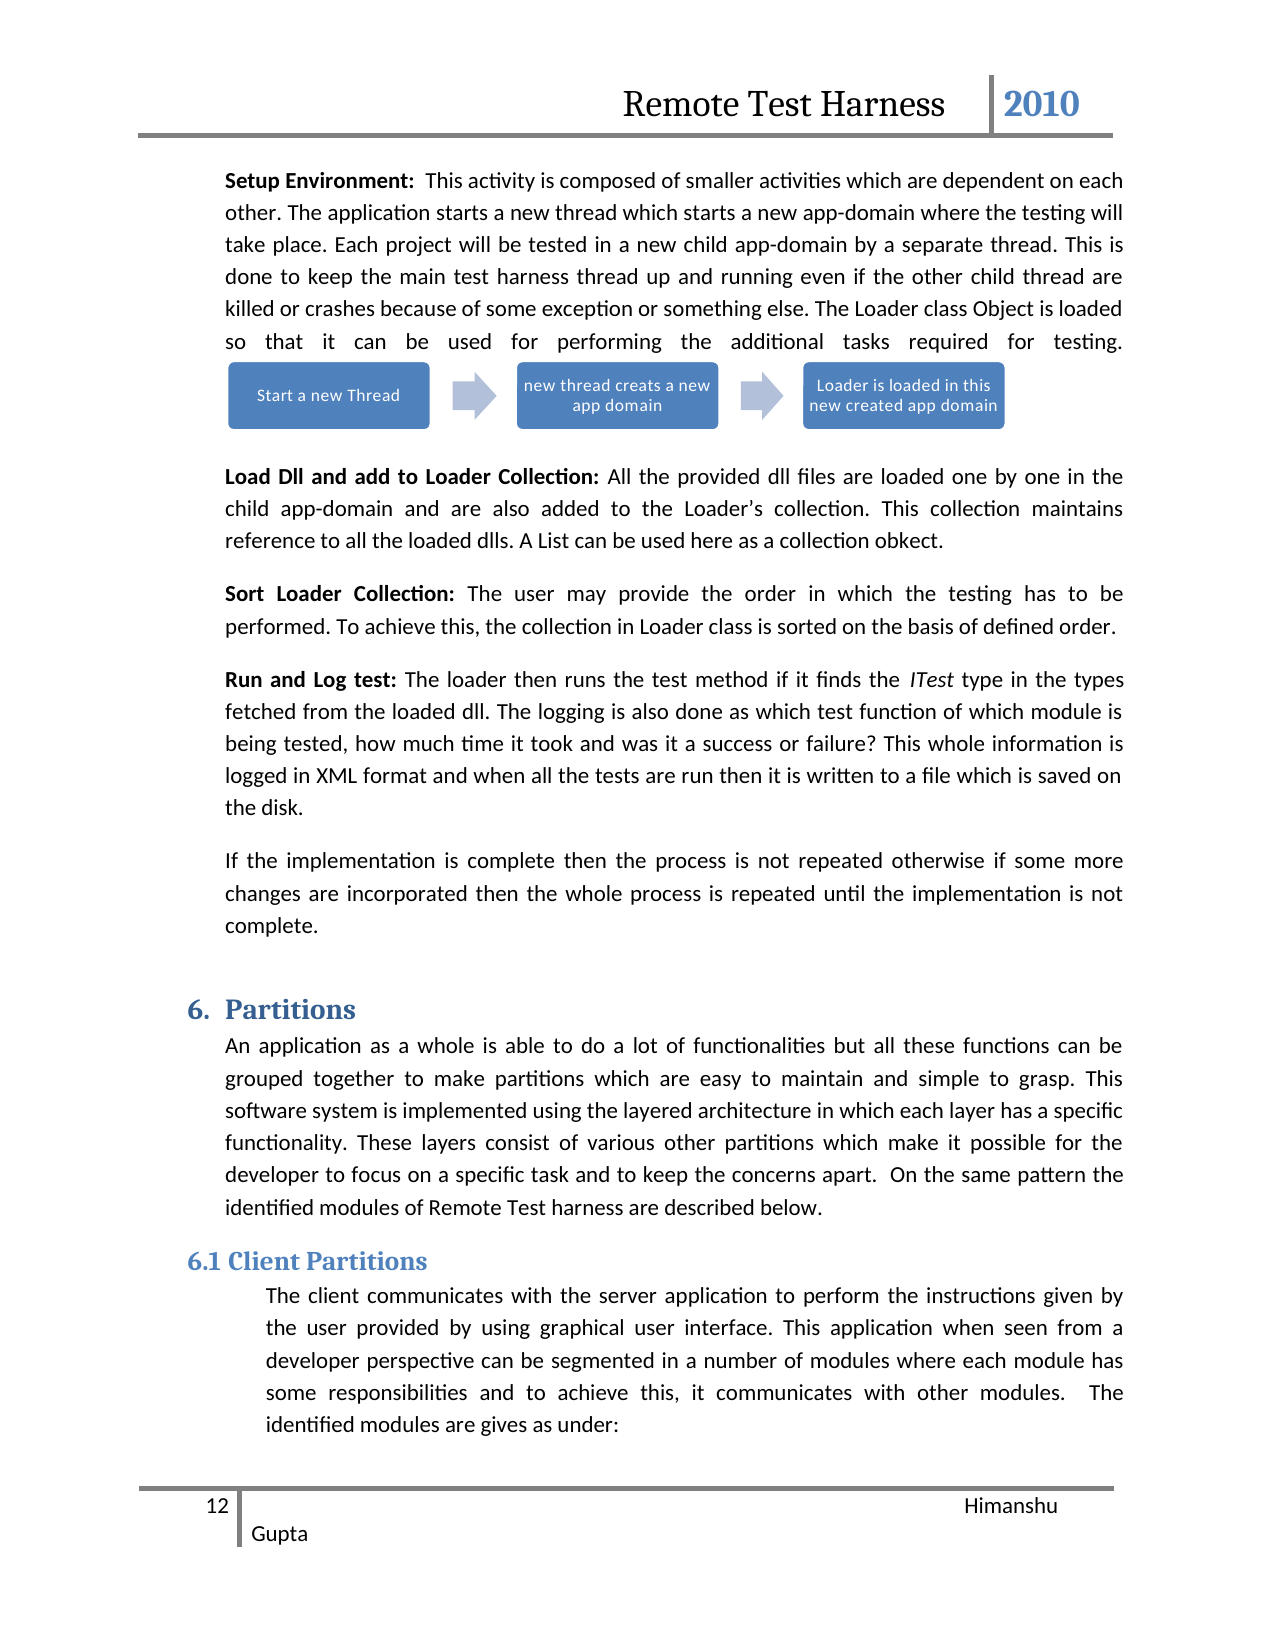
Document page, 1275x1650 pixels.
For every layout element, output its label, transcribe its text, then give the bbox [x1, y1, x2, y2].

list The client communicates with the server application to perform the instructions given by the user provided by using graphical user interface. This application when seen from a developer perspective can be segmented in a number of modules where each module has some responsibilities and to achieve this, it communicates with other modules. The identified modules are gives as under: [266, 1281, 1125, 1438]
text Load Dll and add to Loader Collection: All the provided dll files are loaded one by one in the child app-domain and are also added to the Loader’s collection. This collection maintains reference to all the loaded dlls. A List can be used here as a collection obkect. [225, 462, 1125, 554]
text If the implementation is complete then the process is not repeated otherwise if some more changes are incorporated then the whole process is repeated until the implementation is not complete. [225, 847, 1125, 939]
text Setup Environment: This activity is composed of smaller activities which are dependent on each other. The application starts a new thread which starts a new app-domain where the testing will take place. Each project will be tested in a new child app-domain by a separate thread. This is done to keep the main test harness thread up and running even if the other child thread are killed or crashes because of some exception or something else. The Loader class Object is loaded so that it can be used for performing the additional tasks required for testing. [225, 166, 1125, 437]
subtitle Client Partitions [187, 1246, 1125, 1277]
list Sort Loader Collection: The user may provide the order in which the testing has to be performed. To achieve this, the collection in Loader class is sorted on the basis of defined order. [225, 579, 1125, 640]
subtitle Partitions [187, 993, 1125, 1027]
text An application as a whole is able to do a lot of functionalities but all these functions can be grouped together to make partitions which are easy to maintain and simple to grasp. This software system is implemented using the layered architecture in which each layer has a specific functionality. These layers consist of various other partitions which make it possible for the developer to focus on a specific task and to keep the concerns apart. On the same pattern the identified modules of Remote Test harness are described below. [225, 1032, 1125, 1221]
text Run and Log test: The loader then runs the test method if it finds the ITest type in the types fetched from the loaded dll. The logging is also done as which test function of which module is being tested, how much time it took and was it a success or failure? This whole information is logged in XML format and when all the tests are run then it is written to a file which is saved on the disk. [225, 665, 1125, 822]
